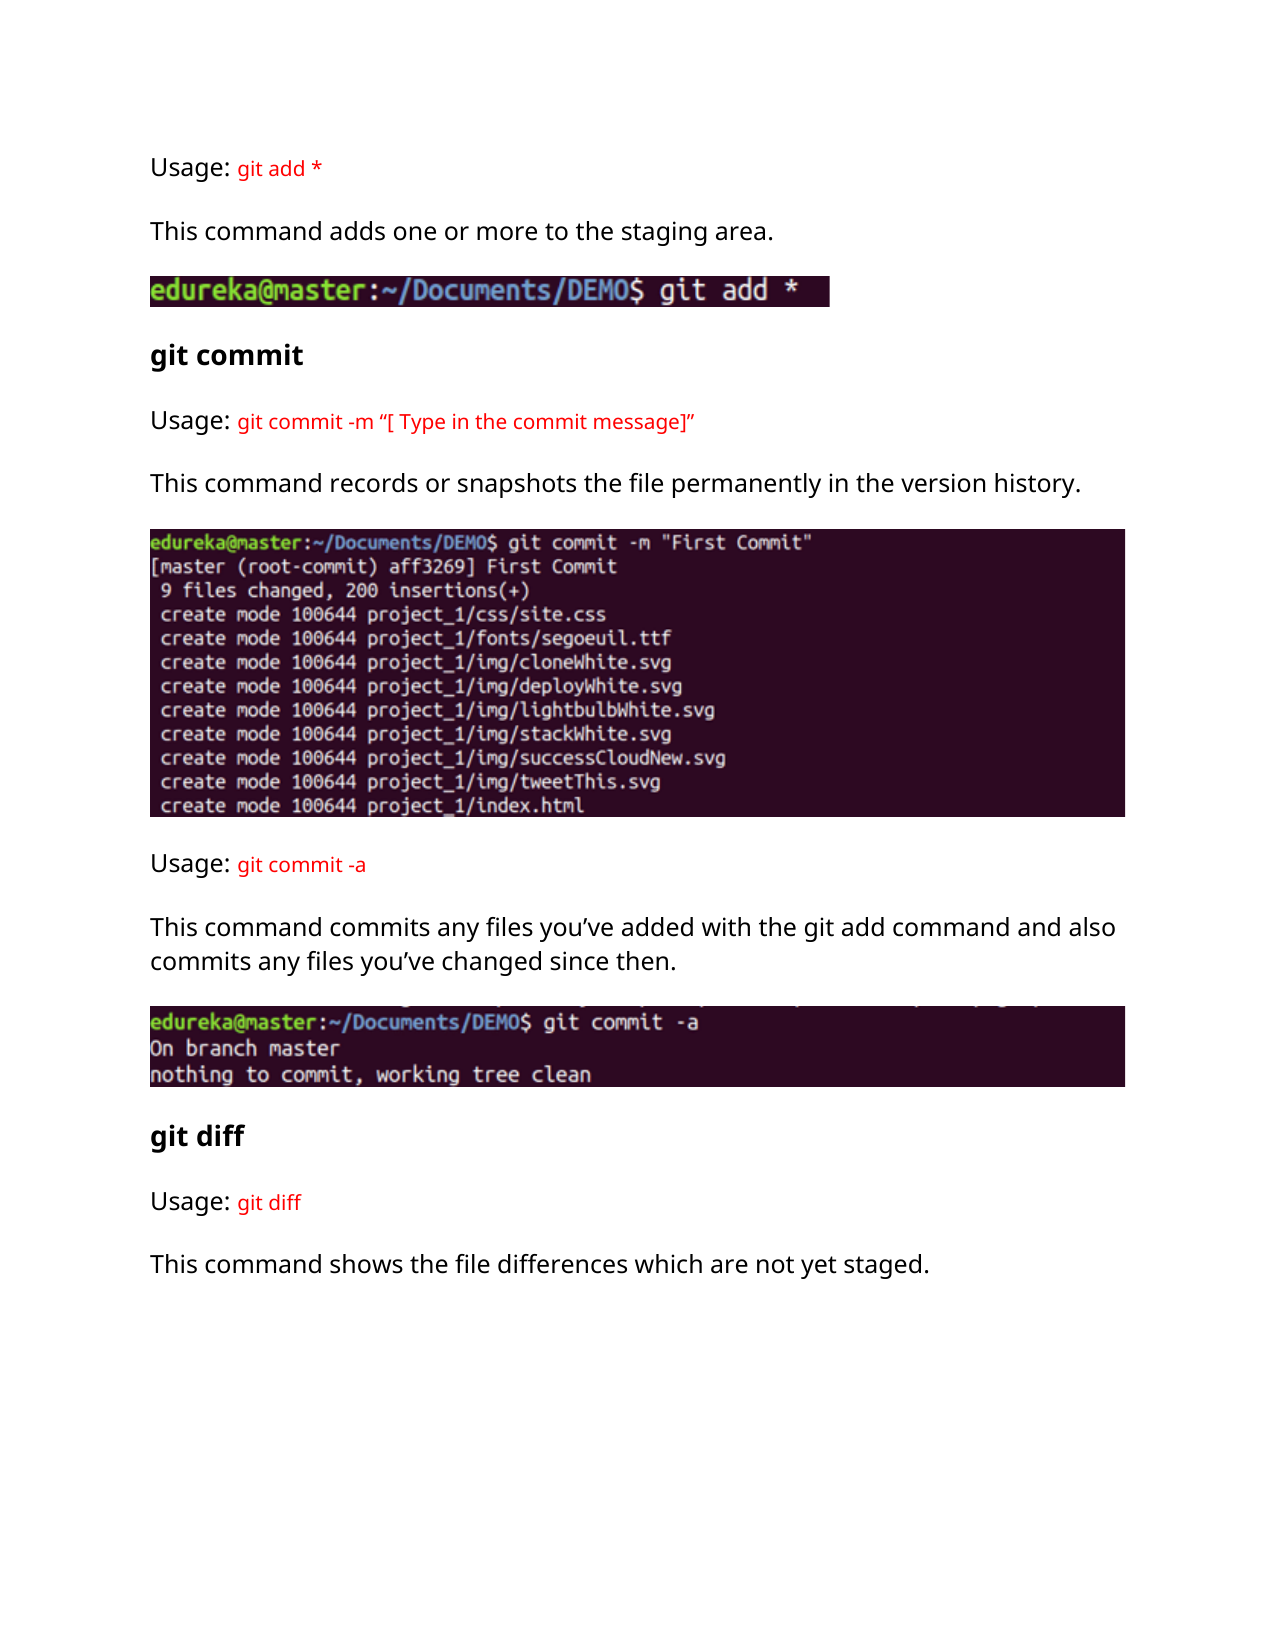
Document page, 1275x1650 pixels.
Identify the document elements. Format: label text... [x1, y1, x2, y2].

text Usage: git commit -a [150, 846, 1125, 880]
text This command records or snapshots the file permanently in the version history. [150, 466, 1125, 500]
picture [150, 529, 1125, 817]
text Usage: git commit -m “[ Type in the commit message]” [150, 403, 1125, 437]
picture [150, 1006, 1125, 1087]
text Usage: git add * [150, 150, 1125, 184]
text This command shows the file differences which are not yet staged. [150, 1247, 1125, 1281]
picture [150, 276, 830, 307]
text This command commits any files you’ve added with the git add command and also commits any files you’ve changed since then. [150, 909, 1125, 977]
text git diff [150, 1116, 1125, 1154]
text Usage: git diff [150, 1184, 1125, 1218]
text This command adds one or more to the staging area. [150, 213, 1125, 247]
text git commit [150, 335, 1125, 374]
